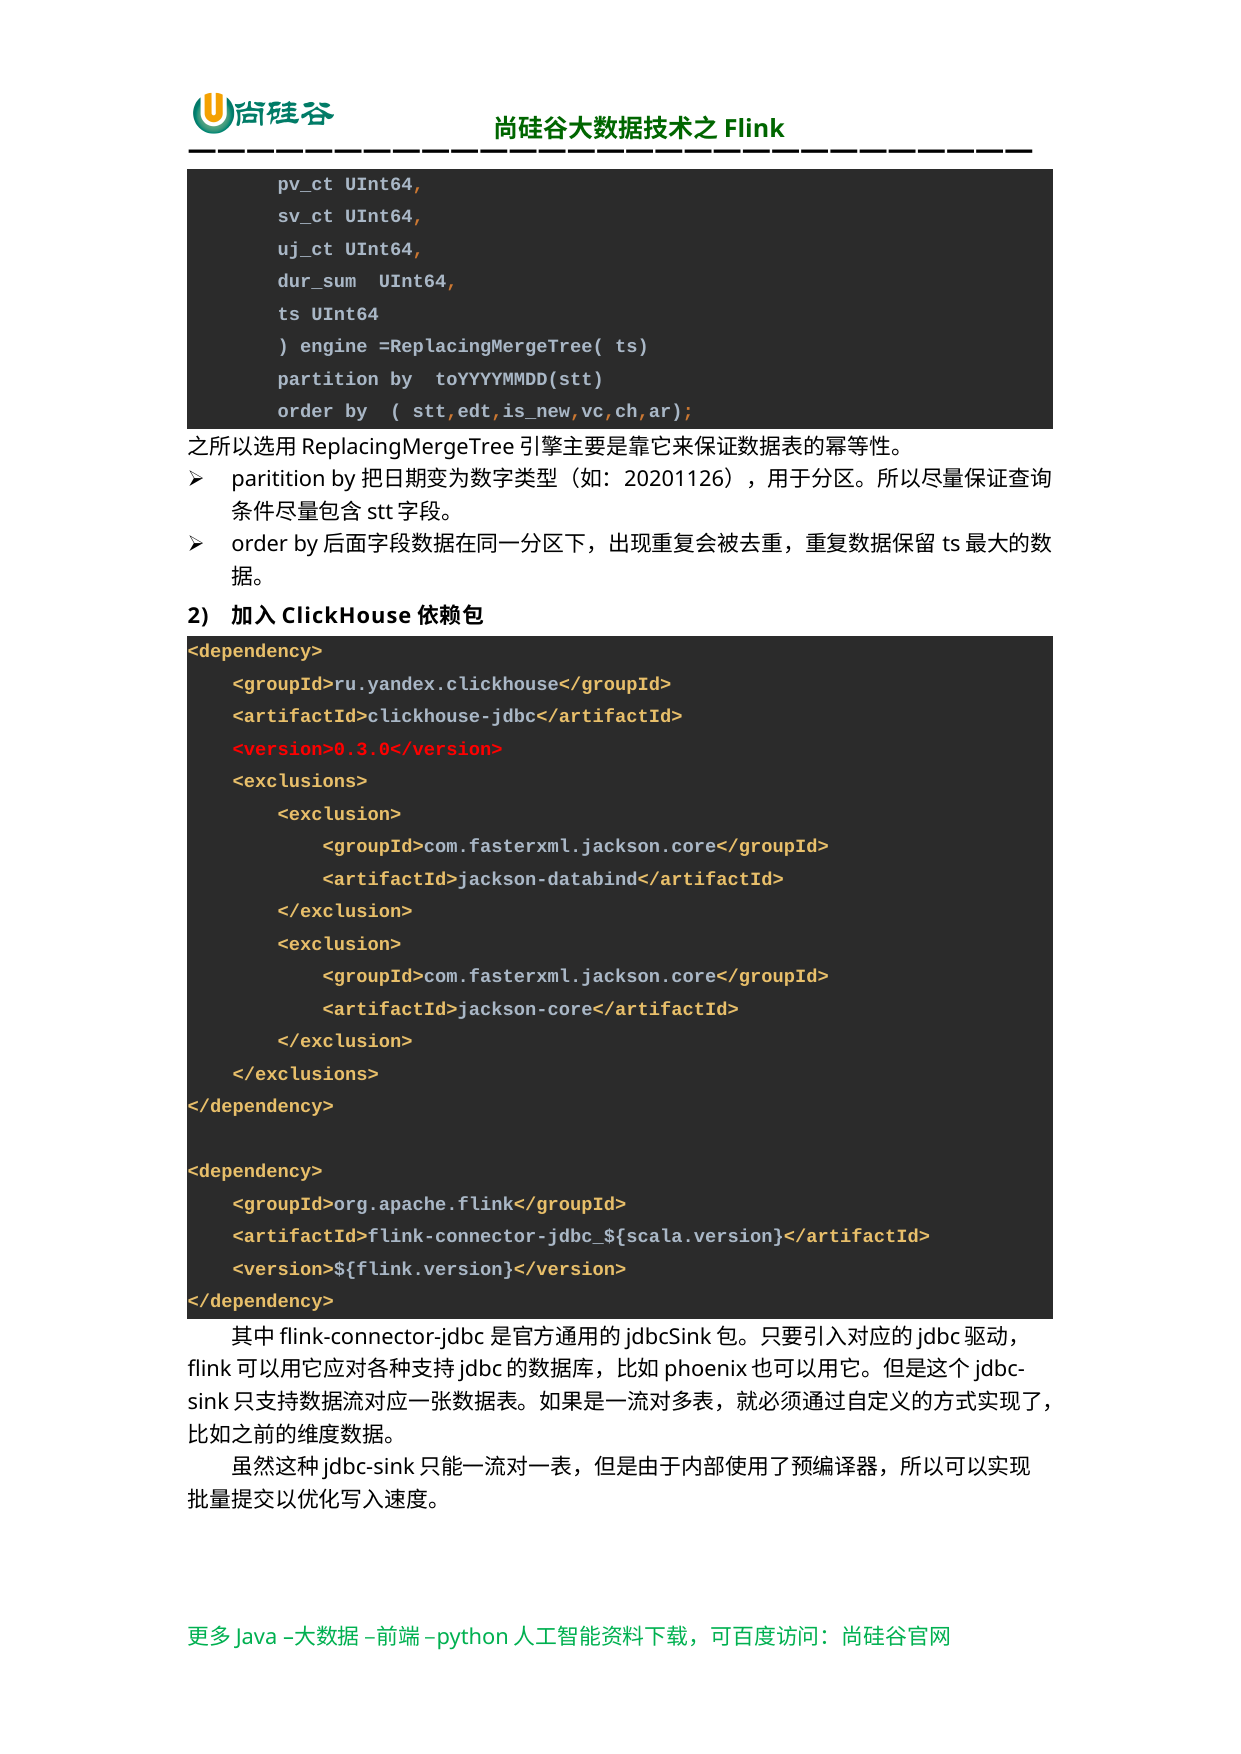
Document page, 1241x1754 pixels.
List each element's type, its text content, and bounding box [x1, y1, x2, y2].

text <dependency> [187, 636, 1053, 669]
text 虽然这种jdbc-sink只能一流对一表，但是由于内部使用了预编译器，所以可以实现批量提交以优化写入速度。 [187, 1449, 1053, 1514]
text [187, 169, 1053, 429]
text <groupId>ru.yandex.clickhouse</groupId> <artifactId>clickhouse-jdbc</artifactId> <version>0.3.0</version> <exclusions> <exclusion> <groupId>com.fasterxml.jackson.core</groupId> <artifactId>jackson-databind</artifactId> </exclusion> <exclusion> <groupId>com.fasterxml.jackson.core</groupId> <artifactId>jackson-core</artifactId> </exclusion> </exclusions> </dependency> <dependency> <groupId>org.apache.flink</groupId> <artifactId>flink-connector-jdbc_${scala.version}</artifactId> <version>${flink.version}</version> </dependency> [187, 669, 1053, 1319]
list order by 后面字段数据在同一分区下，出现重复会被去重，重复数据保留ts最大的数据。 [187, 526, 1053, 591]
subtitle 加入ClickHouse依赖包 [187, 597, 1053, 630]
text 其中flink-connector-jdbc 是官方通用的jdbcSink包。只要引入对应的jdbc驱动，flink可以用它应对各种支持jdbc的数据库，比如phoenix也可以用它。但是这个jdbc-sink只支持数据流对应一张数据表。如果是一流对多表，就必须通过自定义的方式实现了，比如之前的维度数据。 [187, 1319, 1053, 1449]
list paritition by 把日期变为数字类型（如：20201126），用于分区。所以尽量保证查询条件尽量包含stt字段。 [187, 461, 1053, 526]
text 之所以选用ReplacingMergeTree引擎主要是靠它来保证数据表的幂等性。 [187, 429, 1053, 461]
picture [187, 88, 338, 138]
